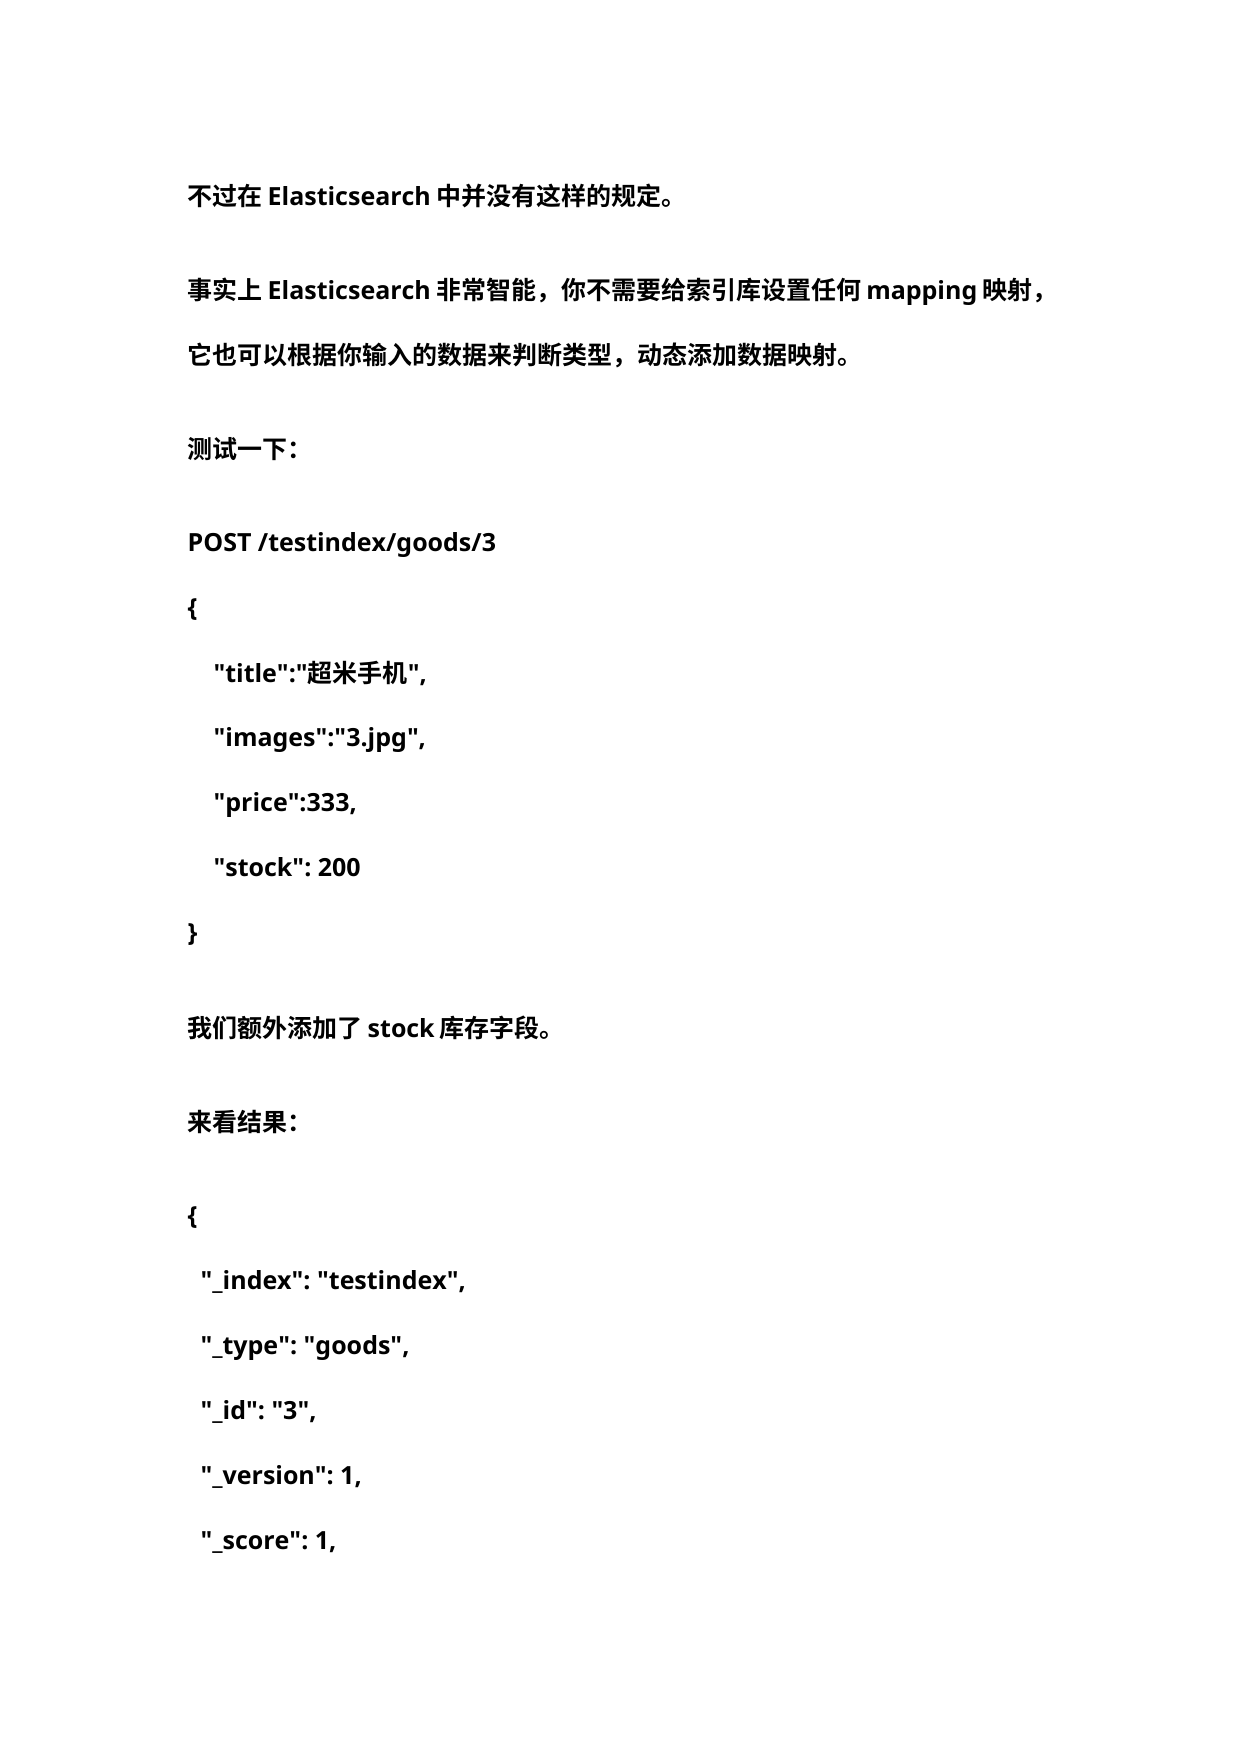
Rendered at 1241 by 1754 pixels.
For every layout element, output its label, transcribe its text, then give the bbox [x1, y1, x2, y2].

text "_id": "3", [187, 1377, 1053, 1442]
text "_type": "goods", [187, 1312, 1053, 1377]
text } [187, 899, 1053, 964]
text { [187, 1182, 1053, 1247]
text { [187, 574, 1053, 639]
text 不过在Elasticsearch中并没有这样的规定。 [187, 162, 1053, 227]
text "_version": 1, [187, 1442, 1053, 1507]
text "price":333, [187, 769, 1053, 834]
text 测试一下： [187, 415, 1053, 480]
text 事实上Elasticsearch非常智能，你不需要给索引库设置任何mapping映射，它也可以根据你输入的数据来判断类型，动态添加数据映射。 [187, 256, 1053, 386]
text "_index": "testindex", [187, 1247, 1053, 1312]
text "title":"超米手机", [187, 639, 1053, 704]
text "stock": 200 [187, 834, 1053, 899]
text 我们额外添加了stock库存字段。 [187, 994, 1053, 1059]
text "_score": 1, [187, 1507, 1053, 1572]
text POST /testindex/goods/3 [187, 509, 1053, 574]
text "images":"3.jpg", [187, 704, 1053, 769]
text 来看结果： [187, 1088, 1053, 1153]
